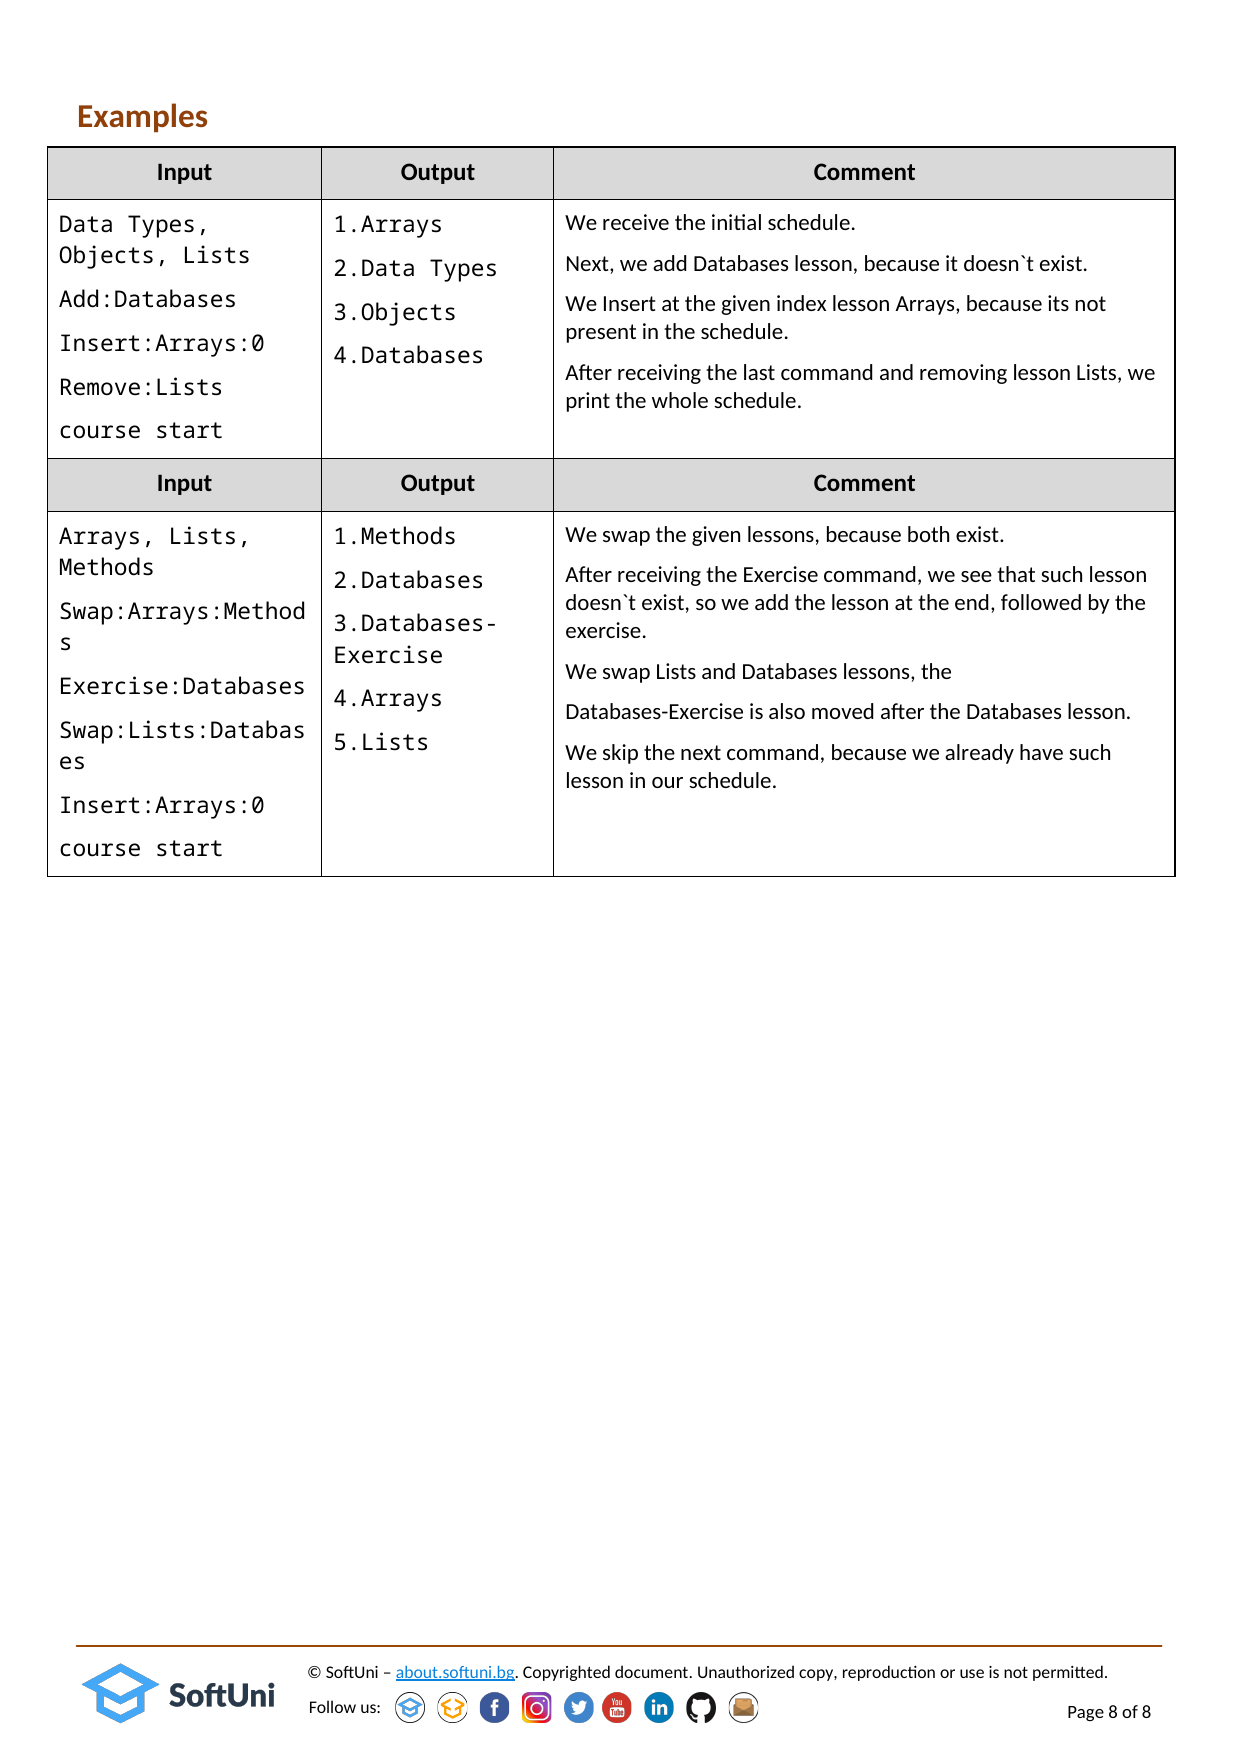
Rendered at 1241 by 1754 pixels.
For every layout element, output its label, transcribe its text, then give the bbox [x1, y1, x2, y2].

table_cell Output [322, 459, 553, 511]
picture [665, 1692, 674, 1701]
table_header Comment [554, 148, 1174, 199]
picture [686, 1692, 716, 1723]
picture [479, 1692, 510, 1723]
picture [75, 1658, 281, 1729]
table_cell 1.Arrays 2.Data Types 3.Objects 4.Databases [322, 200, 553, 458]
picture [602, 1692, 632, 1723]
table_cell 1.Methods 2.Databases 3.Databases-Exercise 4.Arrays 5.Lists [322, 512, 553, 876]
table_header Output [322, 148, 553, 199]
table_cell Input [48, 459, 321, 511]
table_cell Data Types, Objects, Lists Add:Databases Insert:Arrays:0 Remove:Lists course start [48, 200, 321, 458]
picture [728, 1692, 759, 1723]
table_cell Arrays, Lists, Methods Swap:Arrays:Methods Exercise:Databases Swap:Lists:Databases Insert:Arrays:0 course start [48, 512, 321, 876]
picture [522, 1692, 552, 1723]
table_cell Comment [554, 459, 1174, 511]
table_cell We receive the initial schedule. Next, we add Databases lesson, because it doesn`t exist. We Insert at the given index lesson Arrays, because its not present in the schedule. After receiving the last command and removing lesson Lists, we print the whole schedule. [554, 200, 1174, 458]
picture [564, 1692, 594, 1723]
subtitle Examples [77, 95, 1163, 136]
picture [395, 1692, 425, 1723]
picture [437, 1692, 468, 1723]
picture [644, 1692, 653, 1701]
picture [644, 1714, 653, 1723]
table_cell We swap the given lessons, because both exist. After receiving the Exercise command, we see that such lesson doesn`t exist, so we add the lesson at the end, followed by the exercise. We swap Lists and Databases lessons, the Databases-Exercise is also moved after the Databases lesson. We skip the next command, because we already have such lesson in our schedule. [554, 512, 1174, 876]
picture [665, 1714, 674, 1723]
table_header Input [48, 148, 321, 199]
picture [658, 1705, 667, 1714]
